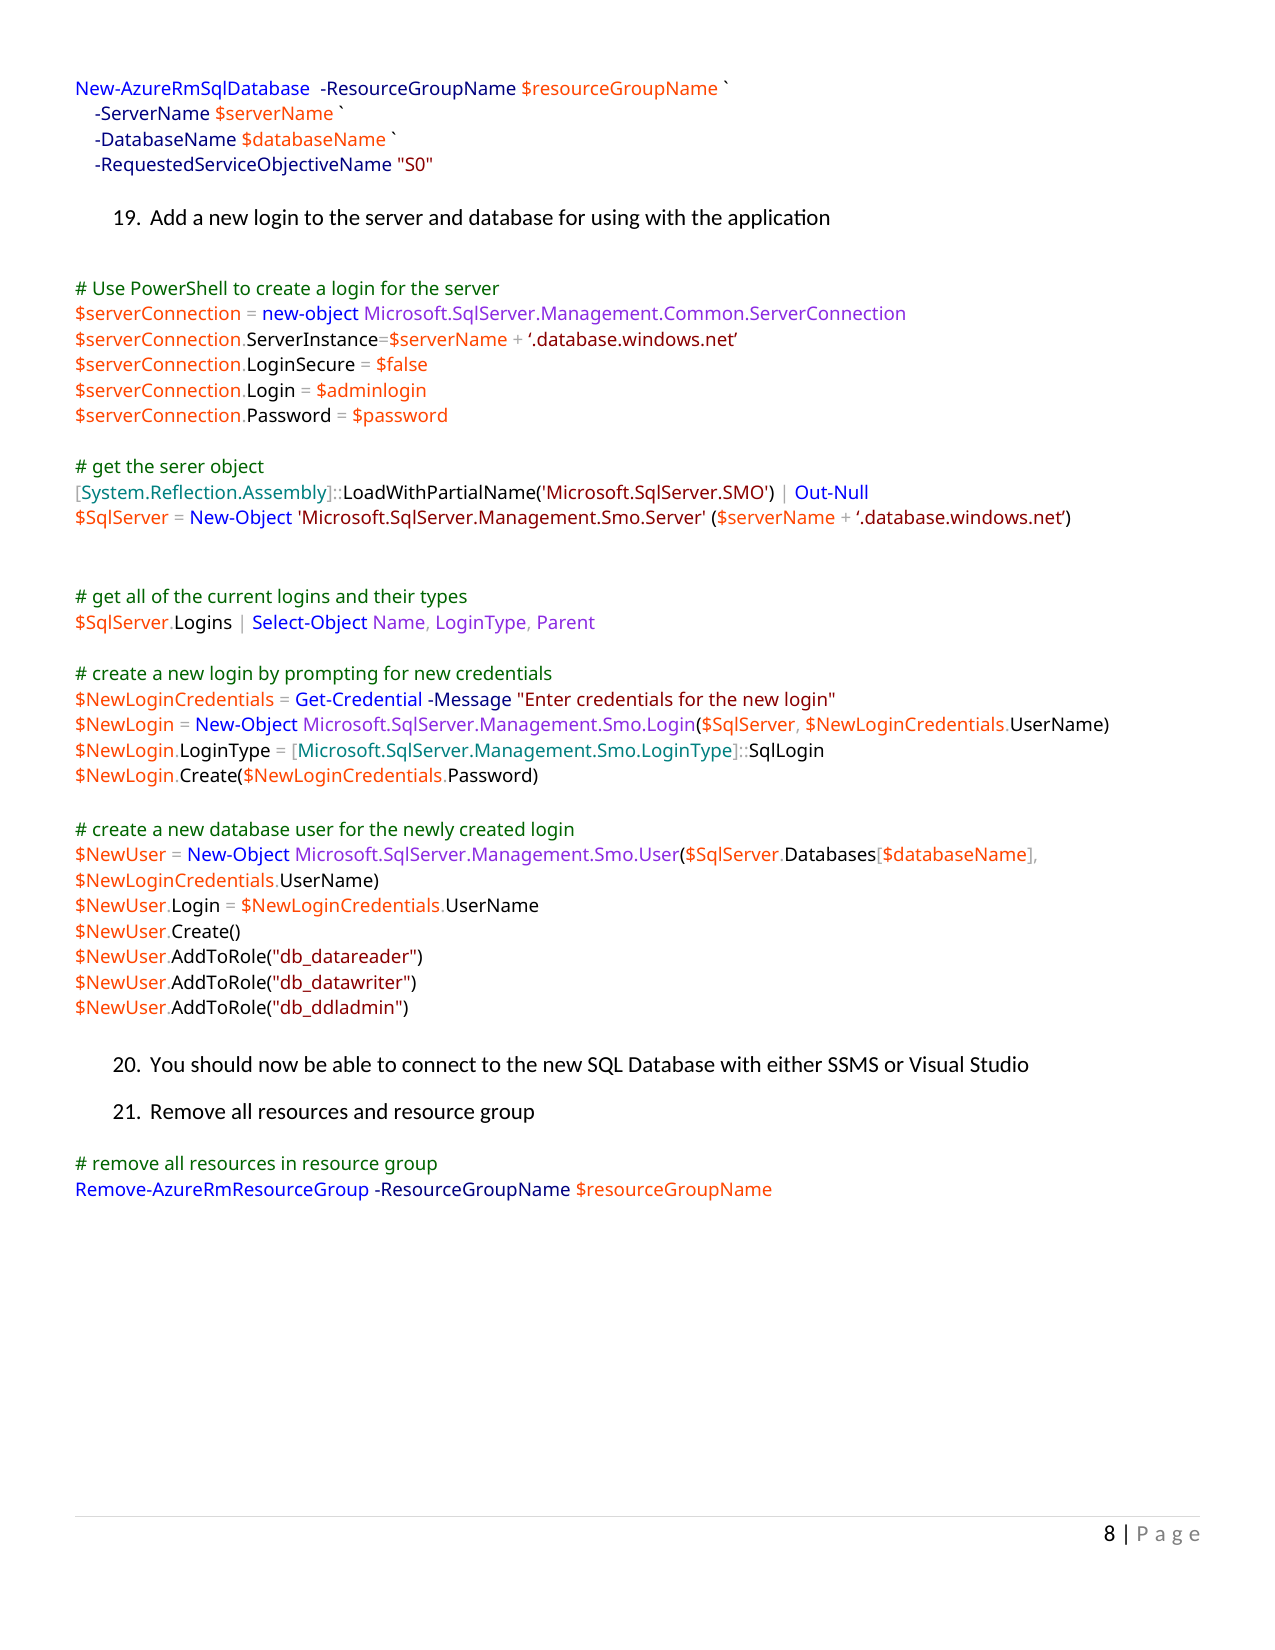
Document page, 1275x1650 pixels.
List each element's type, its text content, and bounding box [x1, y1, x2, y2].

text $serverConnection.Login = $adminlogin [75, 377, 1200, 403]
text $NewLoginCredentials = Get-Credential -Message "Enter credentials for the new login" [75, 686, 1200, 711]
text # create a new login by prompting for new credentials [75, 660, 1200, 686]
text $SqlServer = New-Object 'Microsoft.SqlServer.Management.Smo.Server' ($serverName + ‘.database.windows.net’) [75, 505, 1200, 530]
text $NewUser.Create() [75, 918, 1200, 943]
text -ServerName $serverName ` [75, 101, 1200, 126]
text $NewUser = New-Object Microsoft.SqlServer.Management.Smo.User($SqlServer.Databases[$databaseName], $NewLoginCredentials.UserName) [75, 841, 1200, 892]
list You should now be able to connect to the new SQL Database with either SSMS or Visual Studio [112, 1050, 1200, 1078]
text # remove all resources in resource group [75, 1151, 1200, 1176]
text -RequestedServiceObjectiveName "S0" [75, 152, 1200, 177]
text # get all of the current logins and their types [75, 584, 1200, 609]
list Add a new login to the server and database for using with the application [112, 203, 1200, 231]
text $NewLogin.LoginType = [Microsoft.SqlServer.Management.Smo.LoginType]::SqlLogin [75, 737, 1200, 762]
text $serverConnection.LoginSecure = $false [75, 352, 1200, 377]
text $NewUser.AddToRole("db_ddladmin") [75, 994, 1200, 1020]
list Remove all resources and resource group [112, 1097, 1200, 1125]
text $NewUser.AddToRole("db_datawriter") [75, 969, 1200, 994]
text $SqlServer.Logins | Select-Object Name, LoginType, Parent [75, 609, 1200, 635]
text New-AzureRmSqlDatabase -ResourceGroupName $resourceGroupName ` [75, 75, 1200, 101]
text $NewUser.AddToRole("db_datareader") [75, 943, 1200, 969]
text $serverConnection.Password = $password [75, 403, 1200, 428]
text $NewLogin.Create($NewLoginCredentials.Password) [75, 762, 1200, 788]
text -DatabaseName $databaseName ` [75, 126, 1200, 152]
text $NewLogin = New-Object Microsoft.SqlServer.Management.Smo.Login($SqlServer, $NewLoginCredentials.UserName) [75, 711, 1200, 737]
text # get the serer object [75, 454, 1200, 479]
text Remove-AzureRmResourceGroup -ResourceGroupName $resourceGroupName [75, 1176, 1200, 1202]
text $serverConnection = new-object Microsoft.SqlServer.Management.Common.ServerConnection [75, 301, 1200, 326]
text [System.Reflection.Assembly]::LoadWithPartialName('Microsoft.SqlServer.SMO') | Out-Null [75, 479, 1200, 505]
text # Use PowerShell to create a login for the server [75, 275, 1200, 301]
text $serverConnection.ServerInstance=$serverName + ‘.database.windows.net’ [75, 326, 1200, 352]
text # create a new database user for the newly created login [75, 816, 1200, 841]
text $NewUser.Login = $NewLoginCredentials.UserName [75, 892, 1200, 918]
